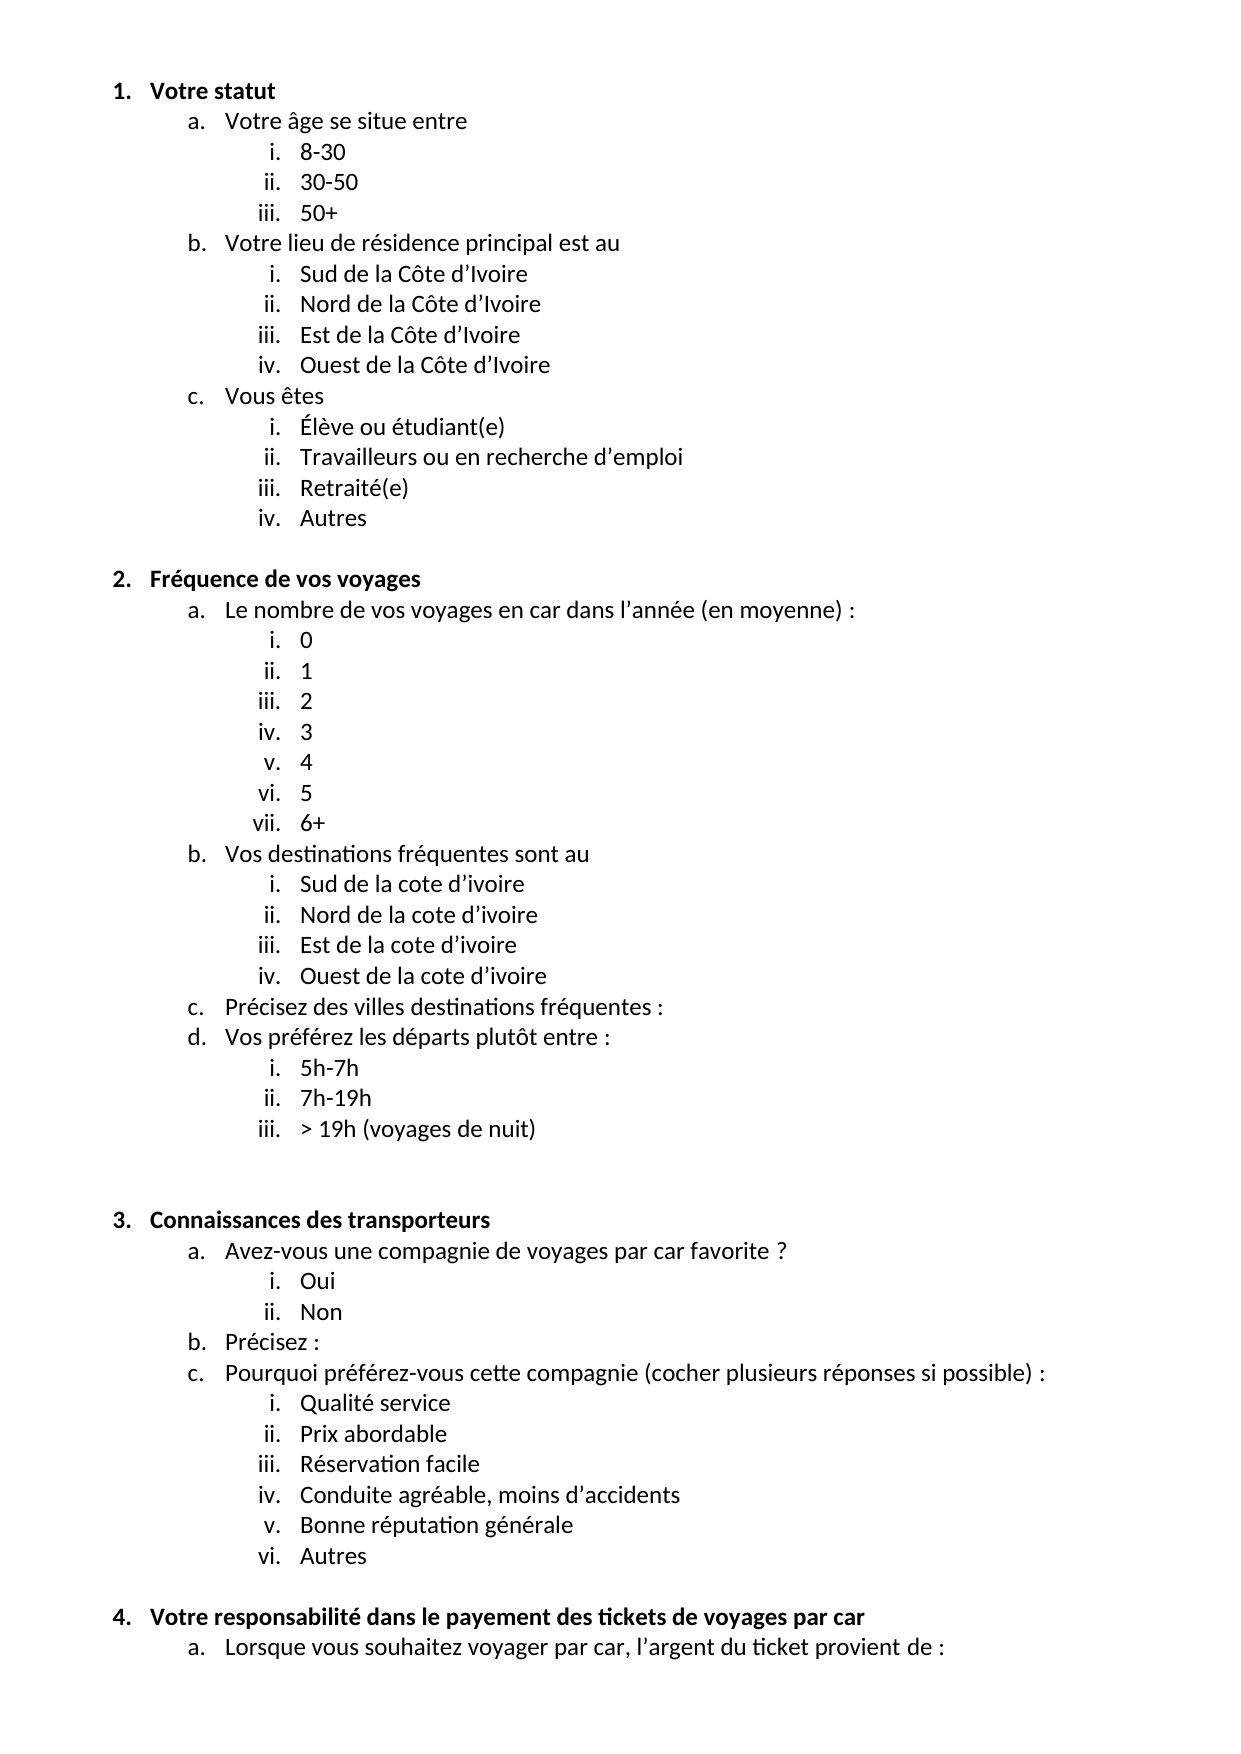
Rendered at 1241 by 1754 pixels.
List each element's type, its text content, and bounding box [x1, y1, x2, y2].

list Lorsque vous souhaitez voyager par car, l’argent du ticket provient de : [187, 1632, 1165, 1662]
list 0 [281, 624, 1165, 655]
list Votre responsabilité dans le payement des tickets de voyages par car [112, 1601, 1165, 1632]
list Prix abordable [281, 1418, 1165, 1448]
list Est de la cote d’ivoire [281, 929, 1165, 960]
list 4 [281, 746, 1165, 777]
list Autres [281, 1540, 1165, 1571]
list 6+ [281, 807, 1165, 838]
list 30-50 [281, 167, 1165, 197]
list Élève ou étudiant(e) [281, 411, 1165, 441]
list Votre âge se situe entre [187, 106, 1165, 136]
list Bonne réputation générale [281, 1509, 1165, 1540]
list Votre lieu de résidence principal est au [187, 228, 1165, 258]
list 5h-7h [281, 1052, 1165, 1082]
list Précisez des villes destinations fréquentes : [187, 991, 1165, 1021]
list Sud de la cote d’ivoire [281, 868, 1165, 899]
list Votre statut [112, 75, 1165, 106]
list Avez-vous une compagnie de voyages par car favorite ? [187, 1235, 1165, 1265]
list 2 [281, 685, 1165, 716]
list Ouest de la Côte d’Ivoire [281, 350, 1165, 380]
list Vos préférez les départs plutôt entre : [187, 1021, 1165, 1052]
list Oui [281, 1265, 1165, 1296]
list Autres [281, 502, 1165, 533]
list Qualité service [281, 1387, 1165, 1418]
list Vous êtes [187, 380, 1165, 411]
list Conduite agréable, moins d’accidents [281, 1479, 1165, 1509]
list > 19h (voyages de nuit) [281, 1113, 1165, 1143]
list 7h-19h [281, 1082, 1165, 1113]
list Est de la Côte d’Ivoire [281, 319, 1165, 350]
list Non [281, 1296, 1165, 1326]
list Pourquoi préférez-vous cette compagnie (cocher plusieurs réponses si possible) : [187, 1357, 1165, 1387]
list 8-30 [281, 136, 1165, 167]
list Nord de la cote d’ivoire [281, 899, 1165, 929]
list Ouest de la cote d’ivoire [281, 960, 1165, 991]
list Fréquence de vos voyages [112, 563, 1165, 594]
list 50+ [281, 197, 1165, 228]
list Précisez : [187, 1326, 1165, 1357]
list Retraité(e) [281, 472, 1165, 502]
list 3 [281, 716, 1165, 746]
list 1 [281, 655, 1165, 685]
list Réservation facile [281, 1448, 1165, 1479]
list Vos destinations fréquentes sont au [187, 838, 1165, 868]
list Travailleurs ou en recherche d’emploi [281, 441, 1165, 472]
list Connaissances des transporteurs [112, 1204, 1165, 1235]
list 5 [281, 777, 1165, 807]
list Sud de la Côte d’Ivoire [281, 258, 1165, 289]
list Nord de la Côte d’Ivoire [281, 289, 1165, 319]
list Le nombre de vos voyages en car dans l’année (en moyenne) : [187, 594, 1165, 624]
